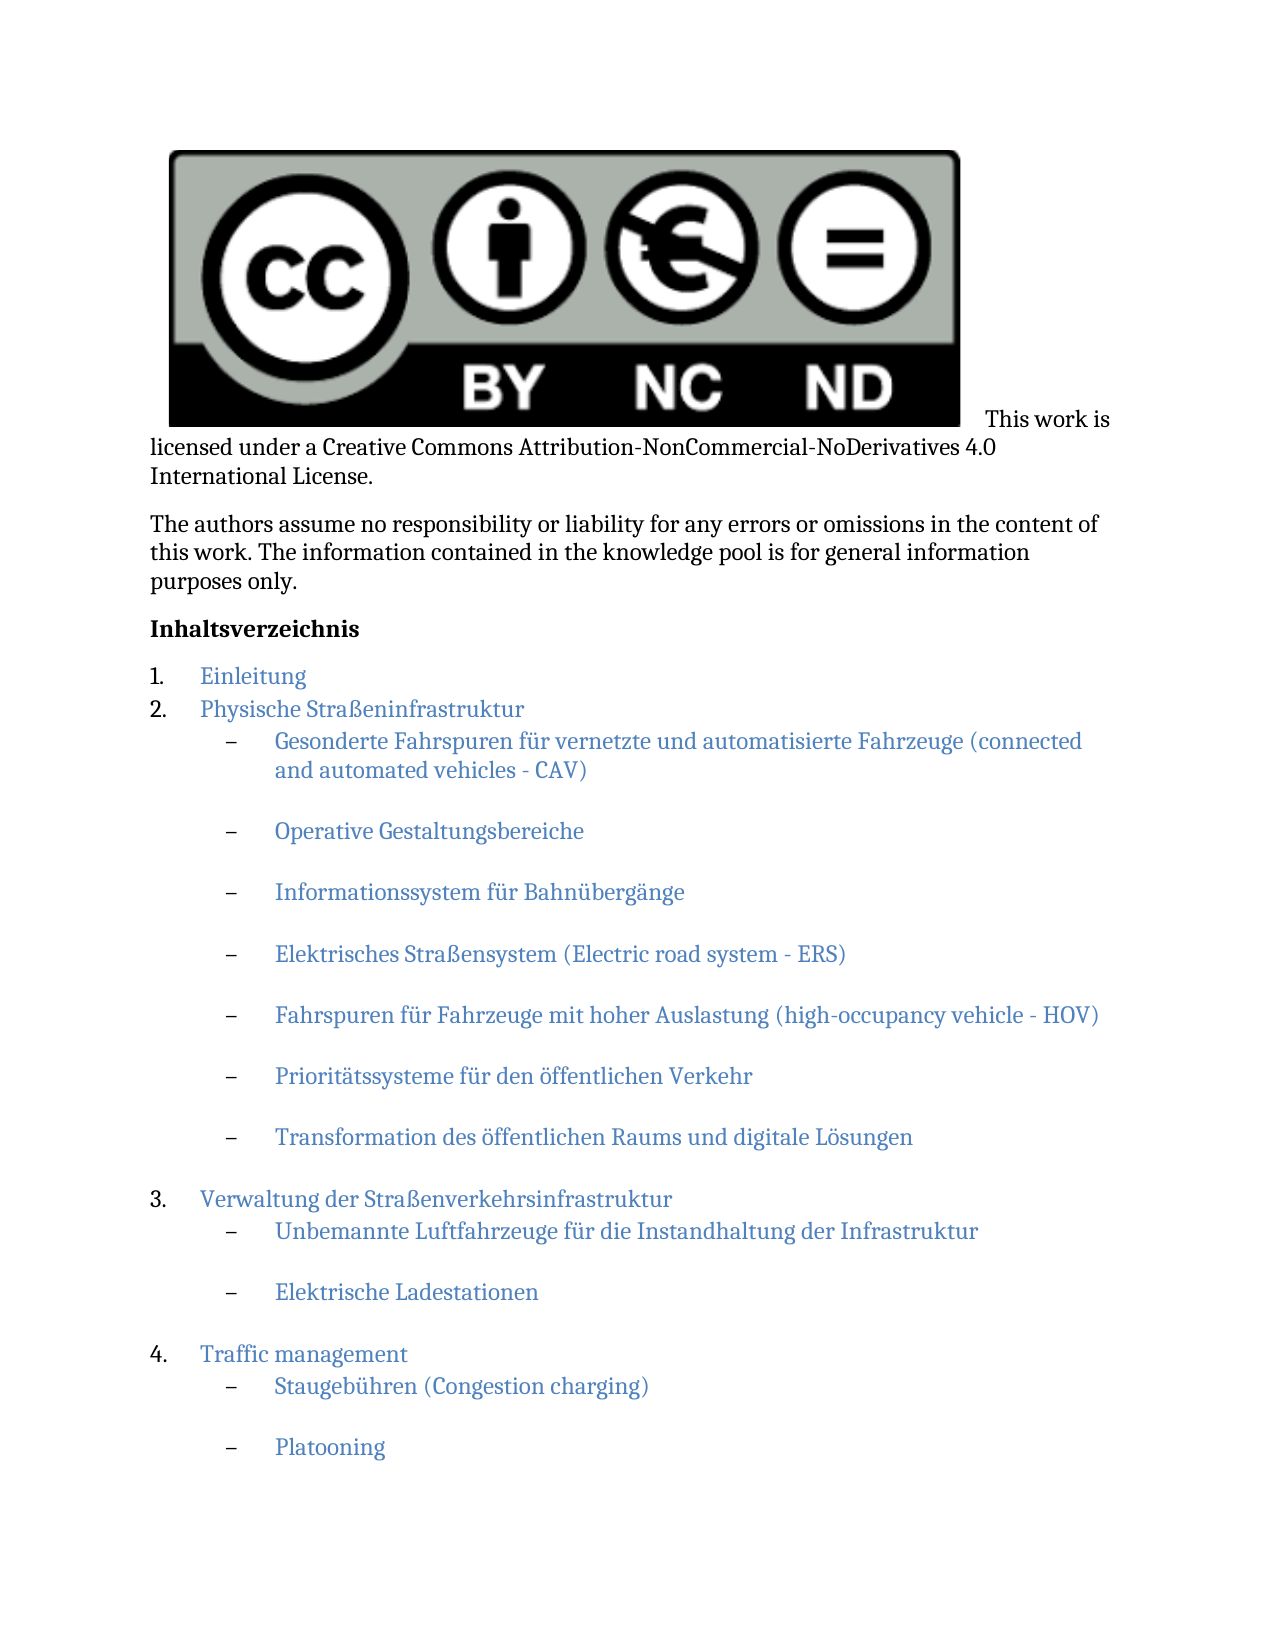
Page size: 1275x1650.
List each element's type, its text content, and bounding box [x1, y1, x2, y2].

list Informationssystem für Bahnübergänge [225, 878, 1125, 936]
list Fahrspuren für Fahrzeuge mit hoher Auslastung (high-occupancy vehicle - HOV) [225, 1001, 1125, 1058]
list Einleitung [150, 662, 1125, 691]
list Gesonderte Fahrspuren für vernetzte und automatisierte Fahrzeuge (connected and automated vehicles - CAV) [225, 727, 1125, 813]
list Staugebühren (Congestion charging) [225, 1372, 1125, 1429]
text Inhaltsverzeichnis [150, 614, 1125, 643]
list Unbemannte Luftfahrzeuge für die Instandhaltung der Infrastruktur [225, 1217, 1125, 1274]
list Physische Straßeninfrastruktur [150, 694, 1125, 723]
list Elektrisches Straßensystem (Electric road system - ERS) [225, 939, 1125, 997]
list Transformation des öffentlichen Raums und digitale Lösungen [225, 1123, 1125, 1181]
list Platooning [225, 1433, 1125, 1491]
text The authors assume no responsibility or liability for any errors or omissions in the content of this work. The information contained in the knowledge pool is for general information purposes only. [150, 509, 1125, 596]
list Operative Gestaltungsbereiche [225, 817, 1125, 874]
list Traffic management [150, 1339, 1125, 1368]
list Verwaltung der Straßenverkehrsinfrastruktur [150, 1184, 1125, 1213]
picture [168, 150, 961, 427]
list Elektrische Ladestationen [225, 1278, 1125, 1336]
list Prioritätssysteme für den öffentlichen Verkehr [225, 1062, 1125, 1119]
